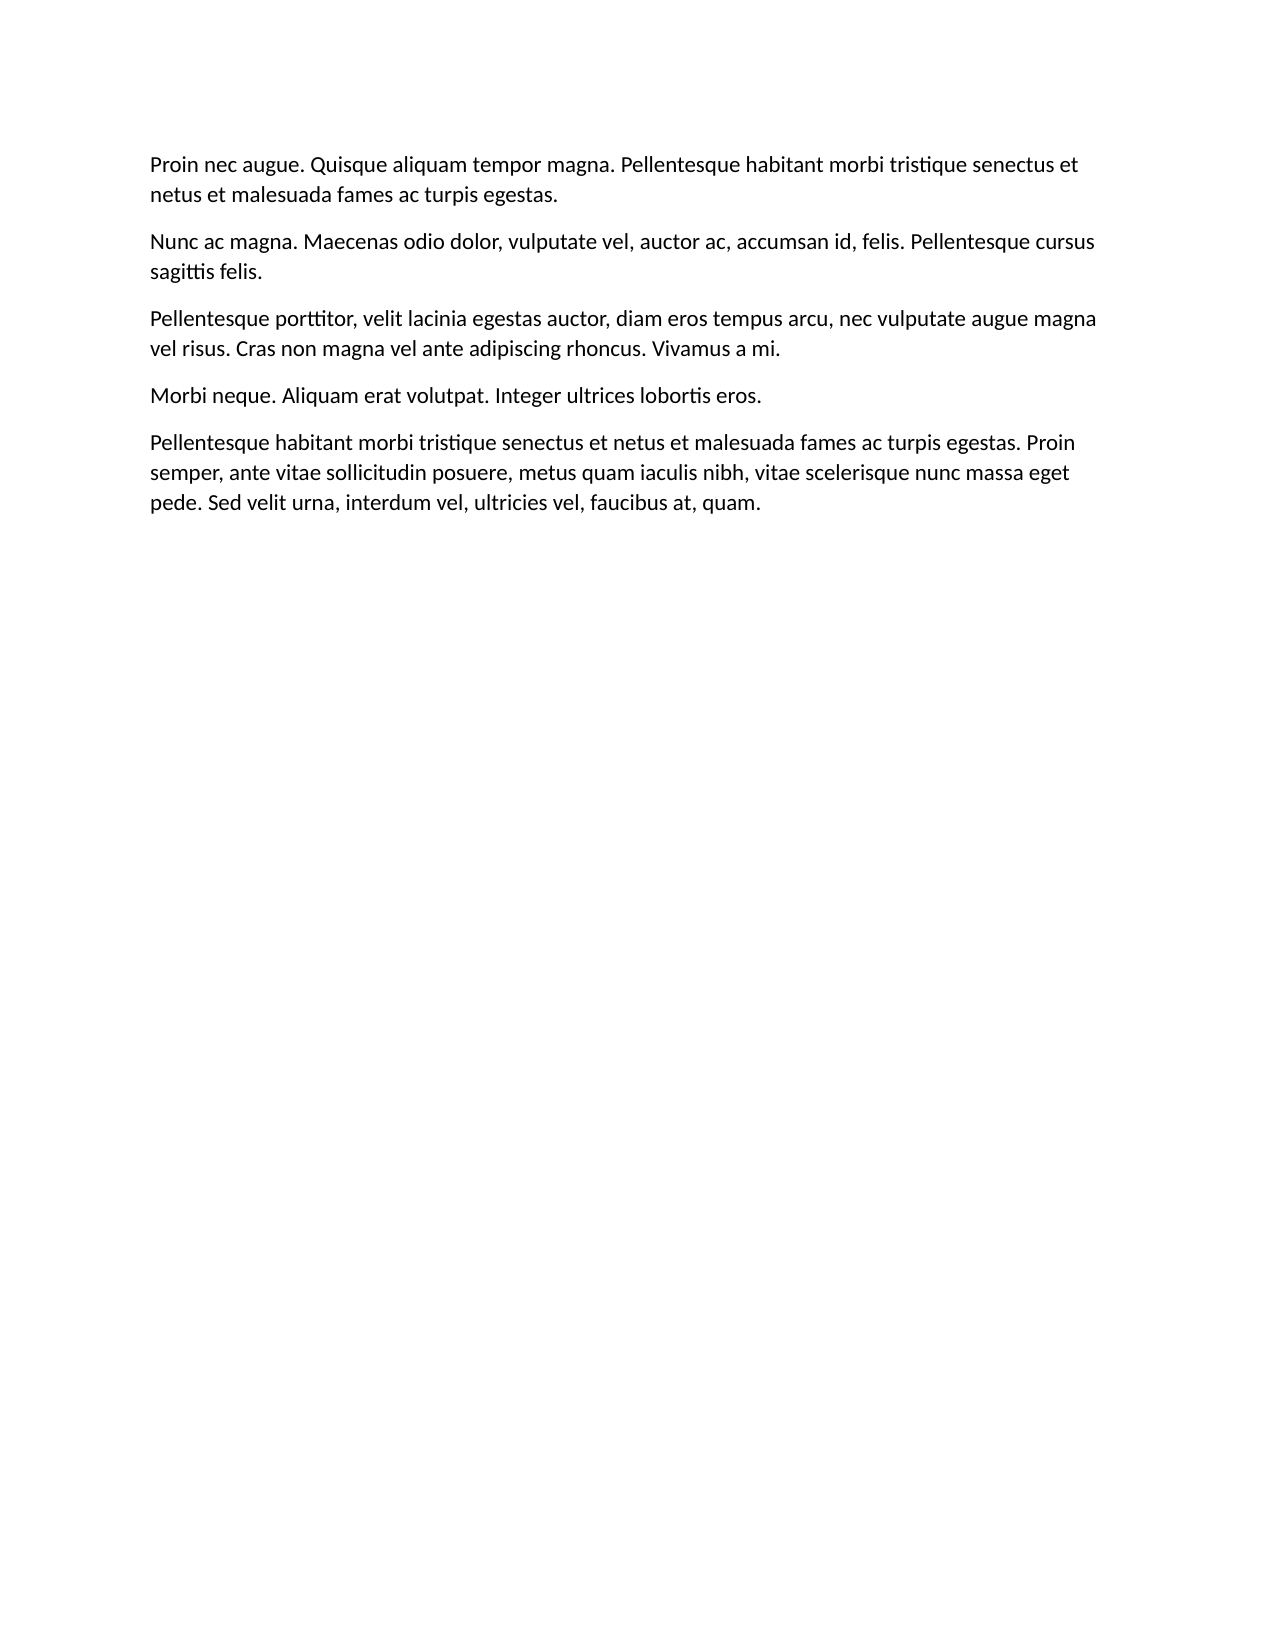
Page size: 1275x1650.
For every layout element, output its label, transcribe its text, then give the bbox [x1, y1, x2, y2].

text Morbi neque. Aliquam erat volutpat. Integer ultrices lobortis eros. [150, 381, 1125, 409]
text Pellentesque porttitor, velit lacinia egestas auctor, diam eros tempus arcu, nec vulputate augue magna vel risus. Cras non magna vel ante adipiscing rhoncus. Vivamus a mi. [150, 304, 1125, 362]
text Proin nec augue. Quisque aliquam tempor magna. Pellentesque habitant morbi tristique senectus et netus et malesuada fames ac turpis egestas. [150, 150, 1125, 208]
text Nunc ac magna. Maecenas odio dolor, vulputate vel, auctor ac, accumsan id, felis. Pellentesque cursus sagittis felis. [150, 227, 1125, 285]
text Pellentesque habitant morbi tristique senectus et netus et malesuada fames ac turpis egestas. Proin semper, ante vitae sollicitudin posuere, metus quam iaculis nibh, vitae scelerisque nunc massa eget pede. Sed velit urna, interdum vel, ultricies vel, faucibus at, quam. [150, 428, 1125, 517]
